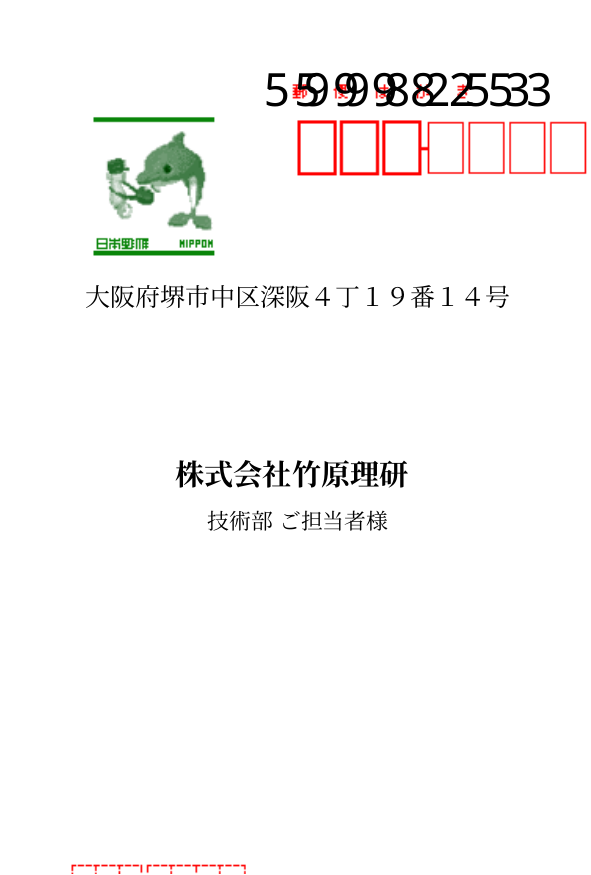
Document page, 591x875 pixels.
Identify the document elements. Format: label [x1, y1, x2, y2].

picture [53, 72, 591, 874]
